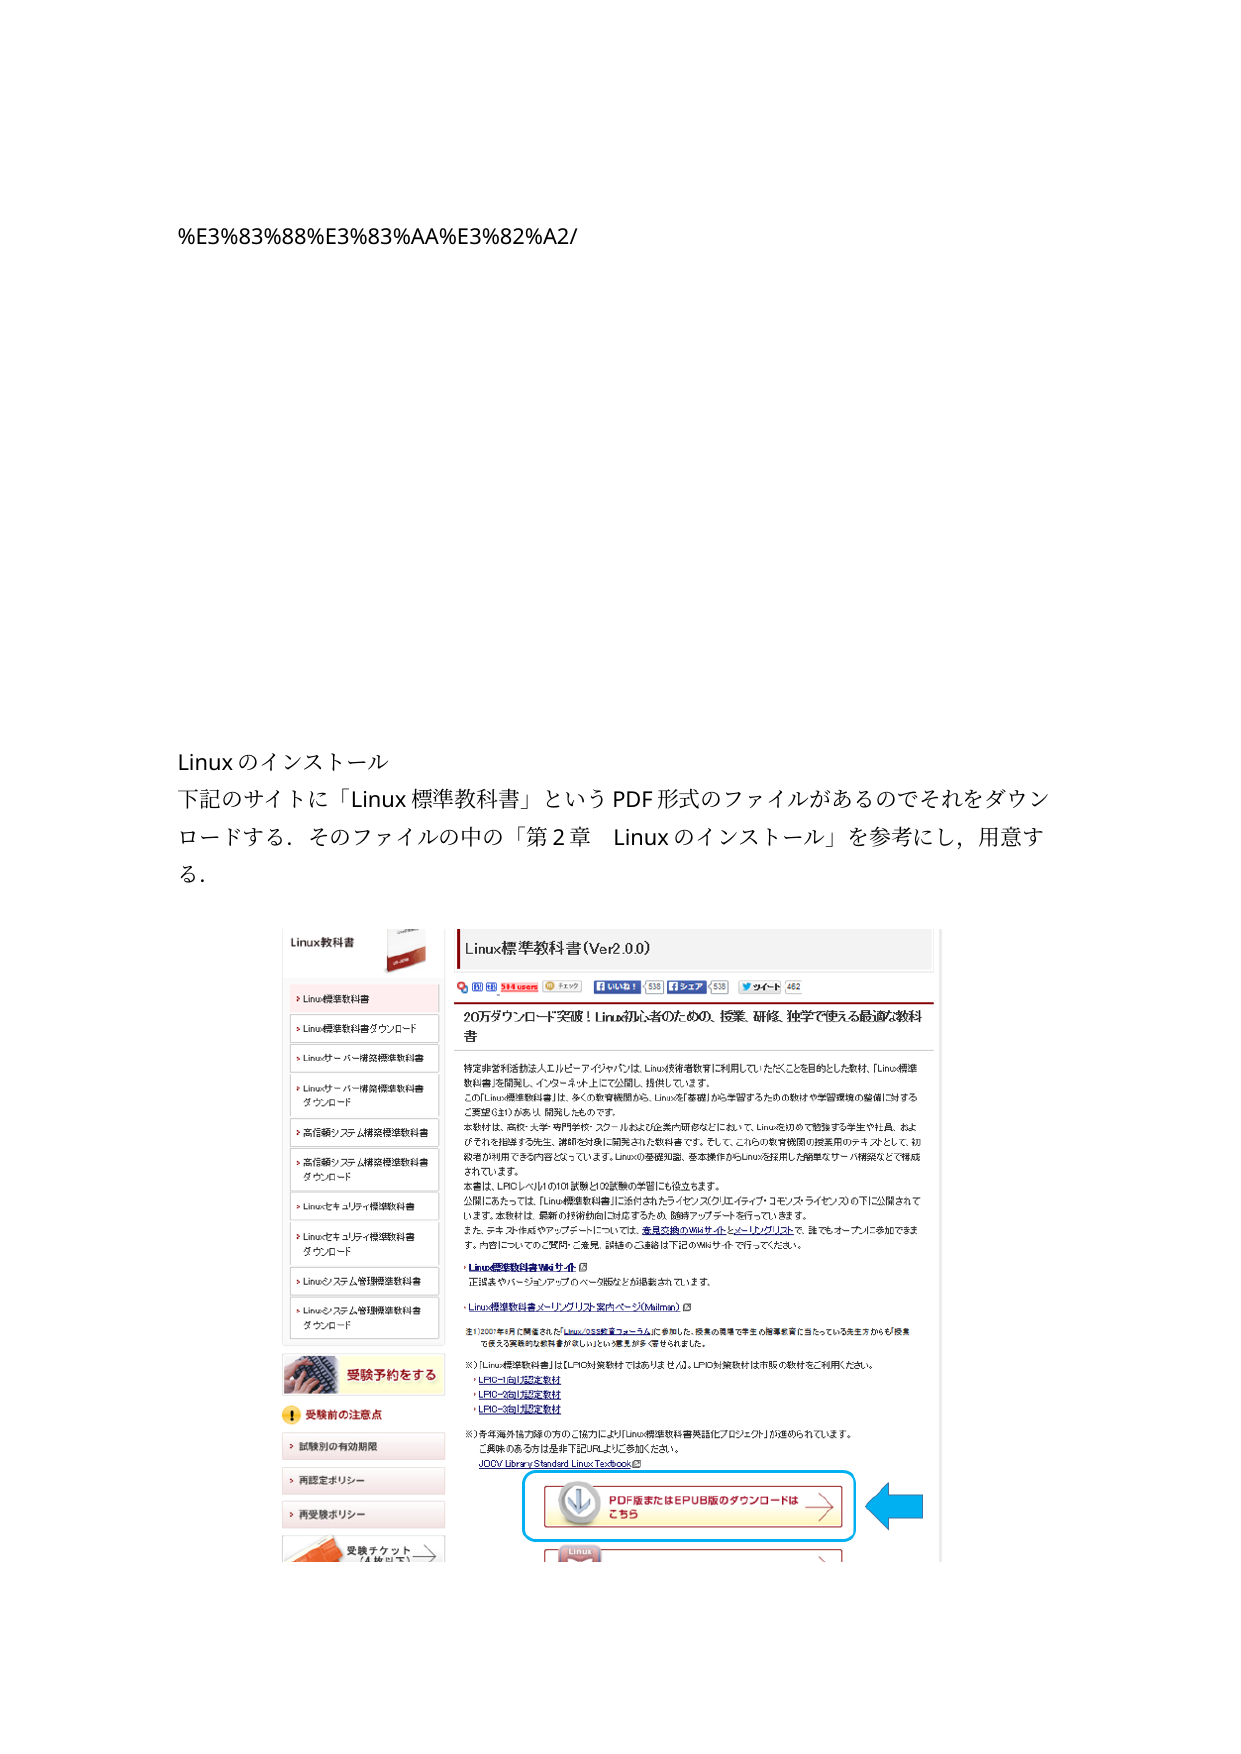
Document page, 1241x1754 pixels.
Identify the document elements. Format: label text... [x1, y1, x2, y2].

text 下記のサイトに「Linux標準教科書」というPDF形式のファイルがあるのでそれをダウンロードする．そのファイルの中の「第2章 Linuxのインストール」を参考にし，用意する． [177, 779, 1063, 892]
text Linuxのインストール [177, 742, 1063, 779]
picture [281, 929, 960, 1562]
